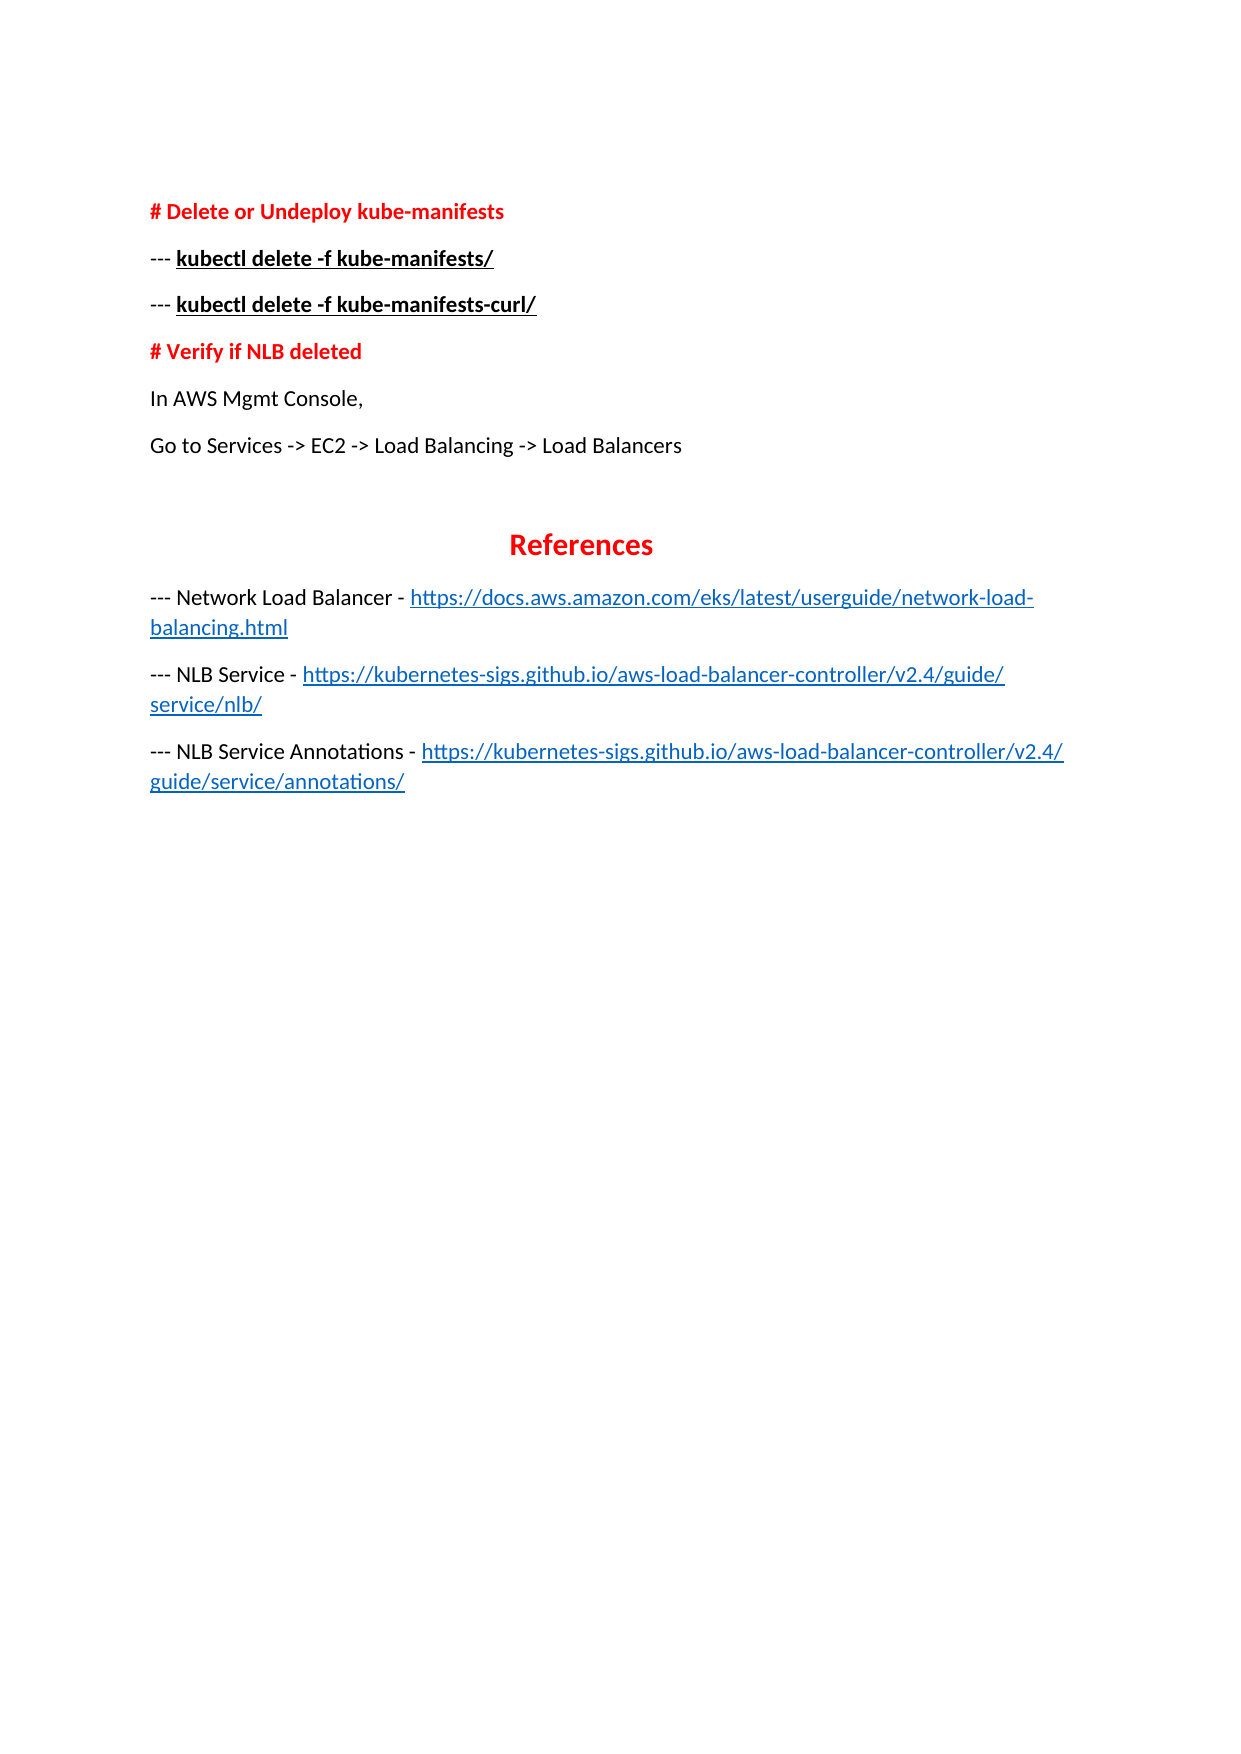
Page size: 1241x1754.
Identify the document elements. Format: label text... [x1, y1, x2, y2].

text --- NLB Service Annotations - https://kubernetes-sigs.github.io/aws-load-balancer-controller/v2.4/guide/service/annotations/ [150, 737, 1090, 795]
text --- kubectl delete -f kube-manifests-curl/ [150, 291, 1090, 319]
text --- NLB Service - https://kubernetes-sigs.github.io/aws-load-balancer-controller/v2.4/guide/service/nlb/ [150, 660, 1090, 718]
text References [150, 525, 1090, 563]
text --- Network Load Balancer - https://docs.aws.amazon.com/eks/latest/userguide/network-load-balancing.html [150, 583, 1090, 641]
text --- kubectl delete -f kube-manifests/ [150, 244, 1090, 272]
text # Verify if NLB deleted [150, 337, 1090, 366]
text # Delete or Undeploy kube-manifests [150, 197, 1090, 225]
text In AWS Mgmt Console, [150, 384, 1090, 412]
text Go to Services -> EC2 -> Load Balancing -> Load Balancers [150, 431, 1090, 459]
